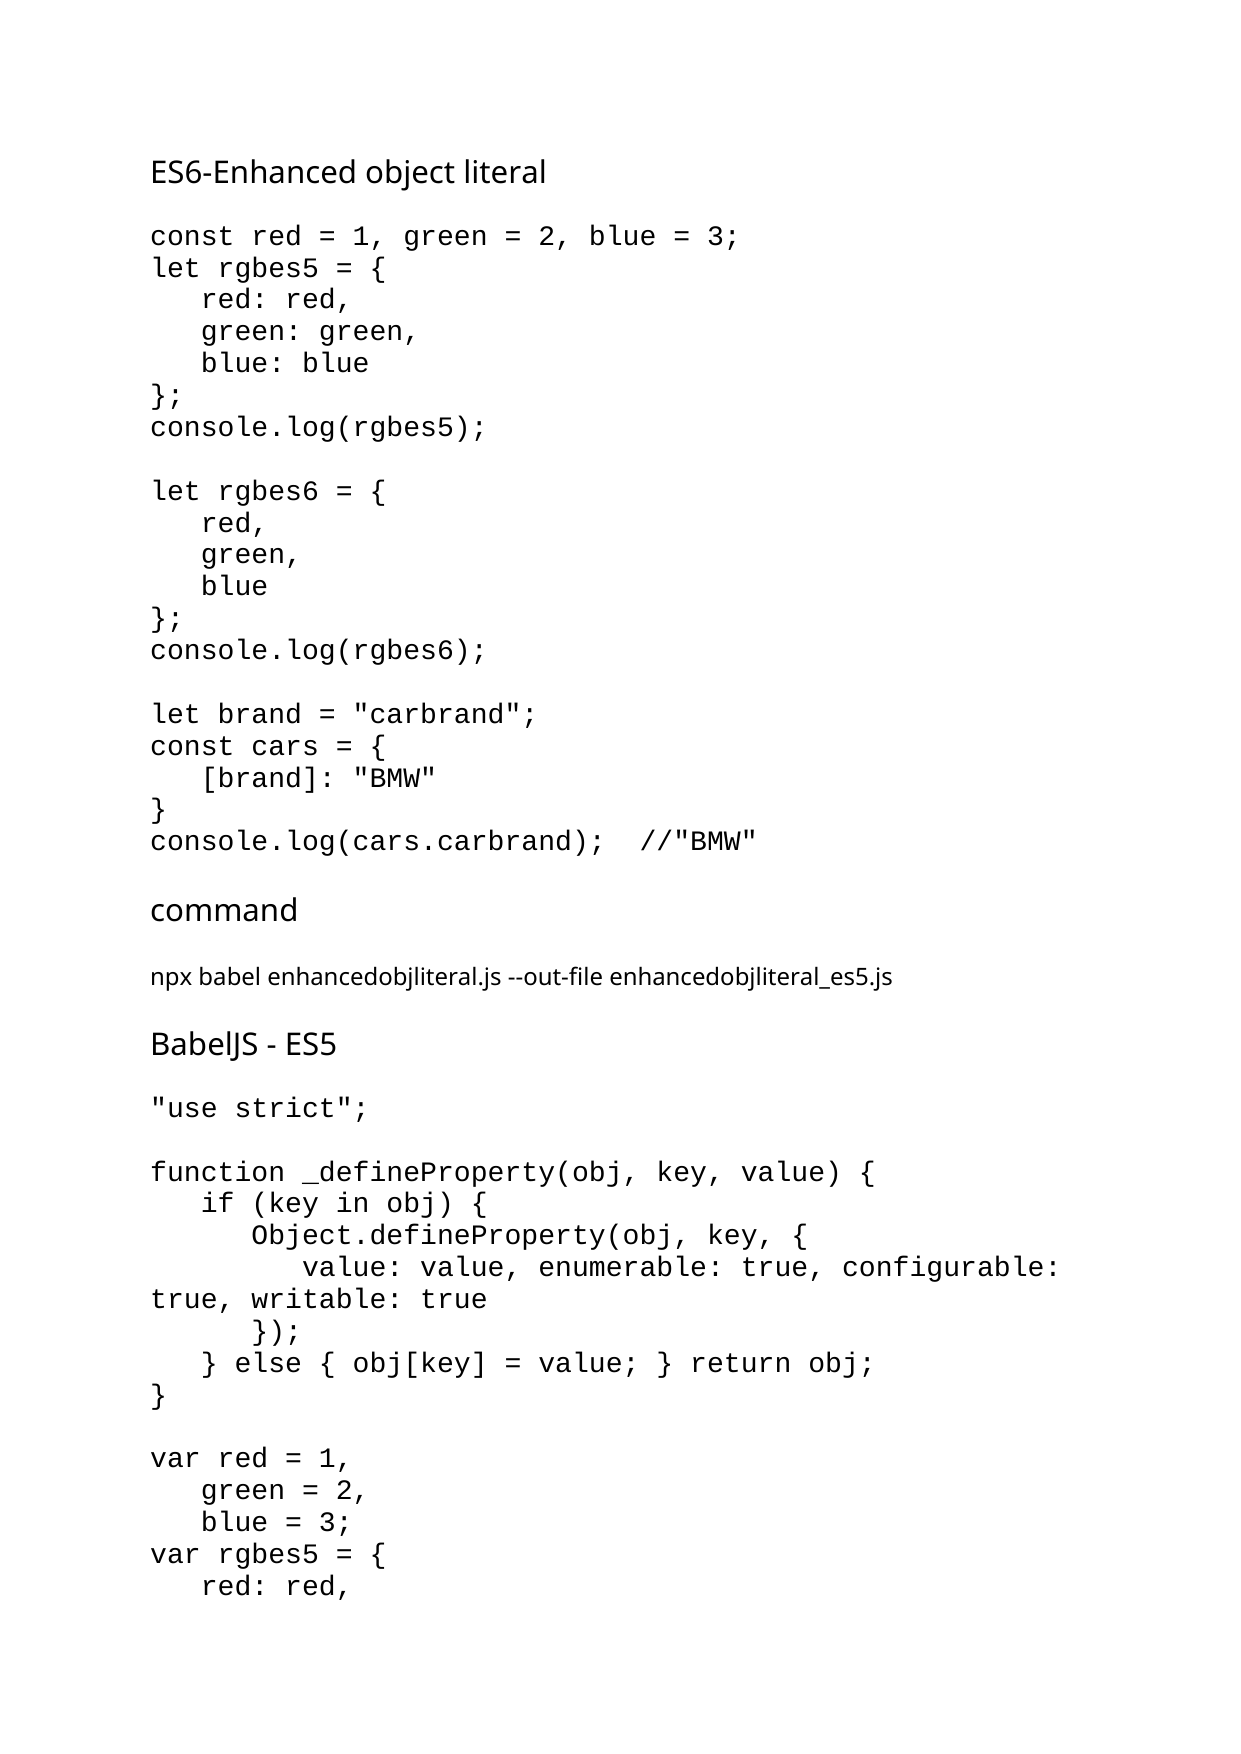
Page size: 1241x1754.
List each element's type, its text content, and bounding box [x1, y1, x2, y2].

text blue = 3; [150, 1508, 1090, 1540]
text } else { obj[key] = value; } return obj; [150, 1349, 1090, 1381]
text blue [150, 572, 1090, 604]
text blue: blue [150, 349, 1090, 381]
text if (key in obj) { [150, 1189, 1090, 1221]
text var red = 1, [150, 1444, 1090, 1476]
text red: red, [150, 1572, 1090, 1604]
text const cars = { [150, 732, 1090, 764]
text green: green, [150, 317, 1090, 349]
text console.log(rgbes6); [150, 636, 1090, 668]
text } [150, 796, 1090, 827]
text console.log(rgbes5); [150, 413, 1090, 445]
text }; [150, 604, 1090, 636]
text } [150, 1381, 1090, 1412]
text [brand]: "BMW" [150, 764, 1090, 796]
text console.log(cars.carbrand); //"BMW" [150, 827, 1090, 859]
text }; [150, 381, 1090, 413]
text BabelJS - ES5 [150, 1022, 1090, 1064]
text green, [150, 541, 1090, 572]
text ES6-Enhanced object literal [150, 150, 1090, 193]
text const red = 1, green = 2, blue = 3; [150, 222, 1090, 254]
text Object.defineProperty(obj, key, { [150, 1221, 1090, 1253]
text command [150, 888, 1090, 931]
text npx babel enhancedobjliteral.js --out-file enhancedobjliteral_es5.js [150, 960, 1090, 993]
text value: value, enumerable: true, configurable: true, writable: true [150, 1253, 1090, 1317]
text }); [150, 1317, 1090, 1349]
text green = 2, [150, 1476, 1090, 1508]
text function _defineProperty(obj, key, value) { [150, 1157, 1090, 1189]
text red: red, [150, 286, 1090, 317]
text let rgbes5 = { [150, 254, 1090, 286]
text red, [150, 509, 1090, 541]
text let brand = "carbrand"; [150, 700, 1090, 732]
text let rgbes6 = { [150, 477, 1090, 509]
text "use strict"; [150, 1094, 1090, 1126]
text var rgbes5 = { [150, 1540, 1090, 1572]
